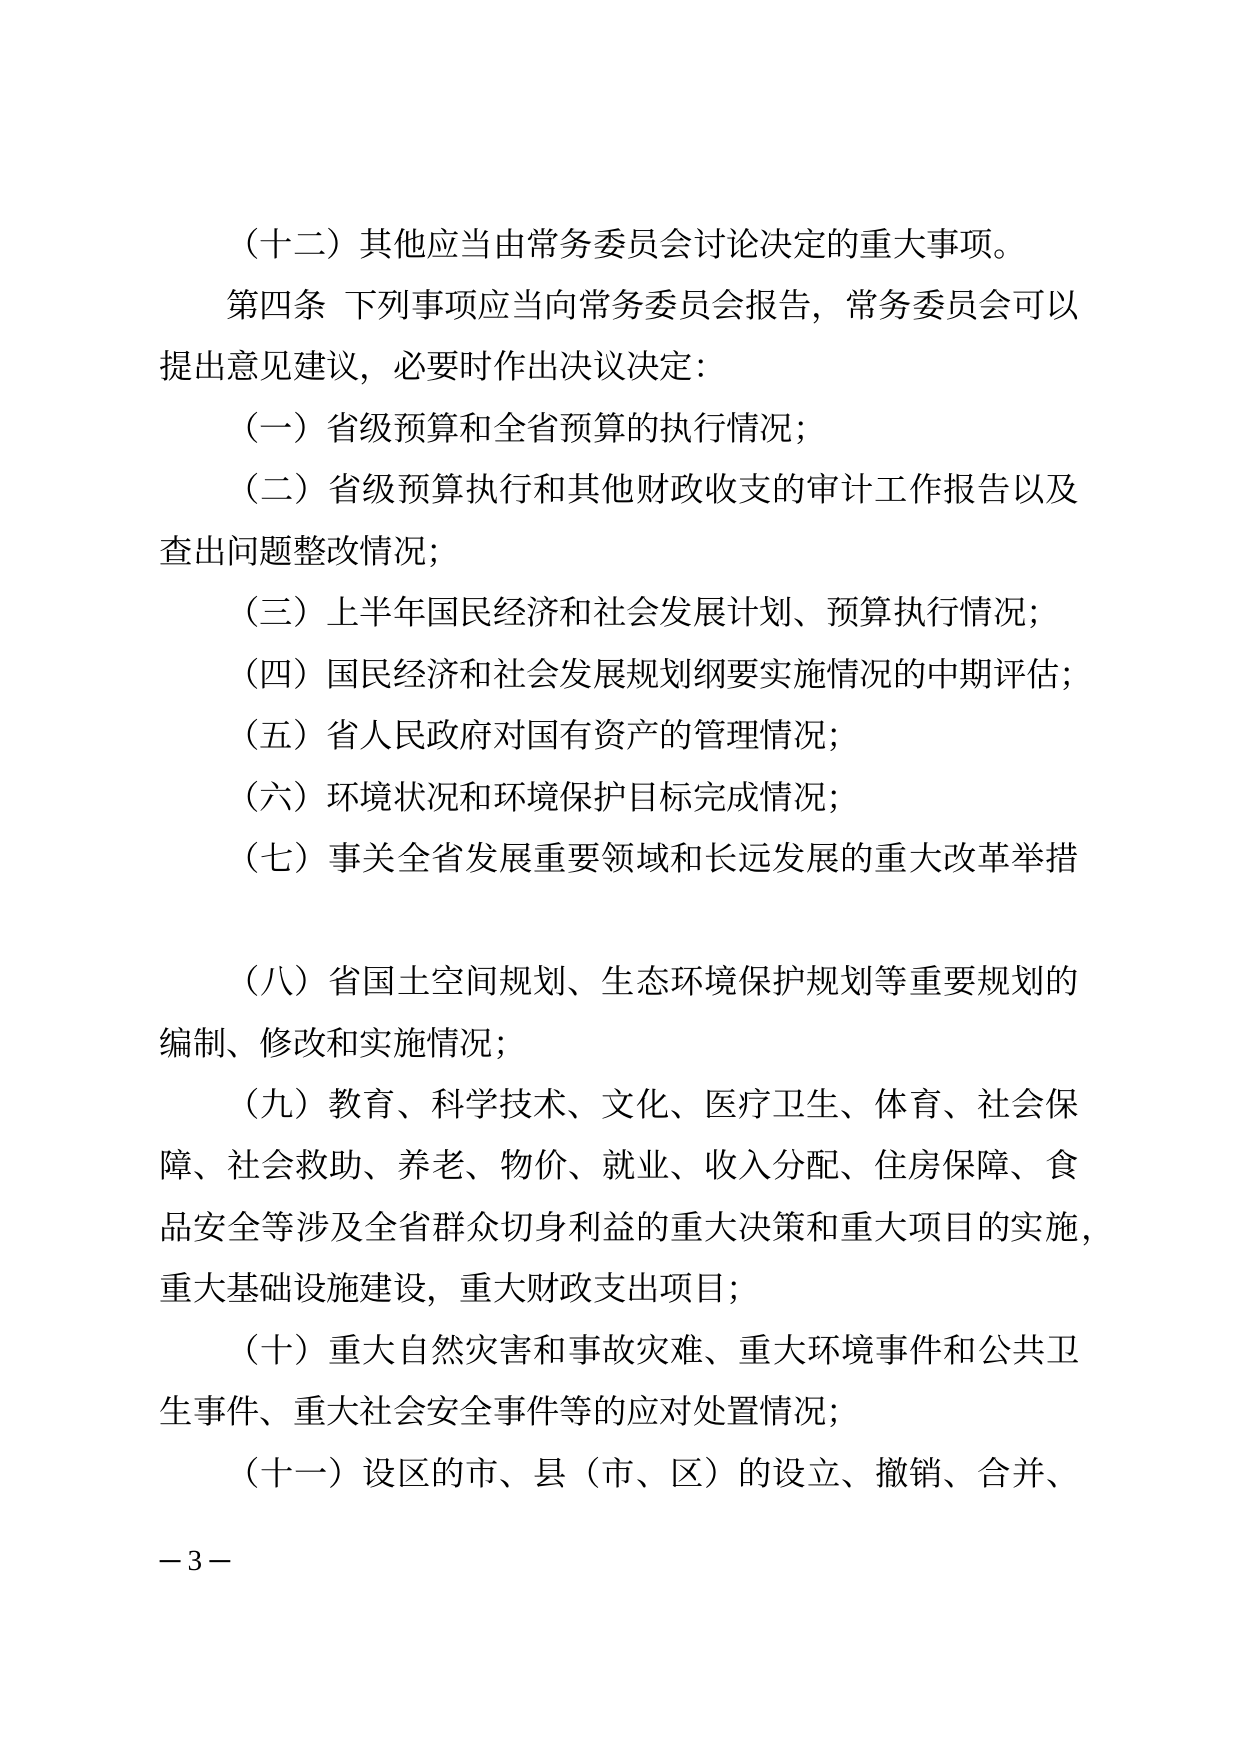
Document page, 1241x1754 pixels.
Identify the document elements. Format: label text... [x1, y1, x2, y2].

text （一）省级预算和全省预算的执行情况； [159, 391, 1081, 453]
text 第四条 下列事项应当向常务委员会报告，常务委员会可以提出意见建议，必要时作出决议决定： [159, 268, 1081, 391]
text （十）重大自然灾害和事故灾难、重大环境事件和公共卫生事件、重大社会安全事件等的应对处置情况； [159, 1313, 1081, 1436]
text （四）国民经济和社会发展规划纲要实施情况的中期评估； [159, 637, 1081, 698]
text （八）省国土空间规划、生态环境保护规划等重要规划的编制、修改和实施情况； [159, 944, 1081, 1067]
text （九）教育、科学技术、文化、医疗卫生、体育、社会保障、社会救助、养老、物价、就业、收入分配、住房保障、食品安全等涉及全省群众切身利益的重大决策和重大项目的实施，重大基础设施建设，重大财政支出项目； [159, 1067, 1081, 1313]
text （二）省级预算执行和其他财政收支的审计工作报告以及查出问题整改情况； [159, 453, 1081, 576]
text （十二）其他应当由常务委员会讨论决定的重大事项。 [159, 207, 1081, 268]
text （七）事关全省发展重要领域和长远发展的重大改革举措； [159, 821, 1081, 944]
text （六）环境状况和环境保护目标完成情况； [159, 760, 1081, 821]
text （三）上半年国民经济和社会发展计划、预算执行情况； [159, 576, 1081, 637]
text （五）省人民政府对国有资产的管理情况； [159, 698, 1081, 760]
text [159, 1436, 1081, 1497]
